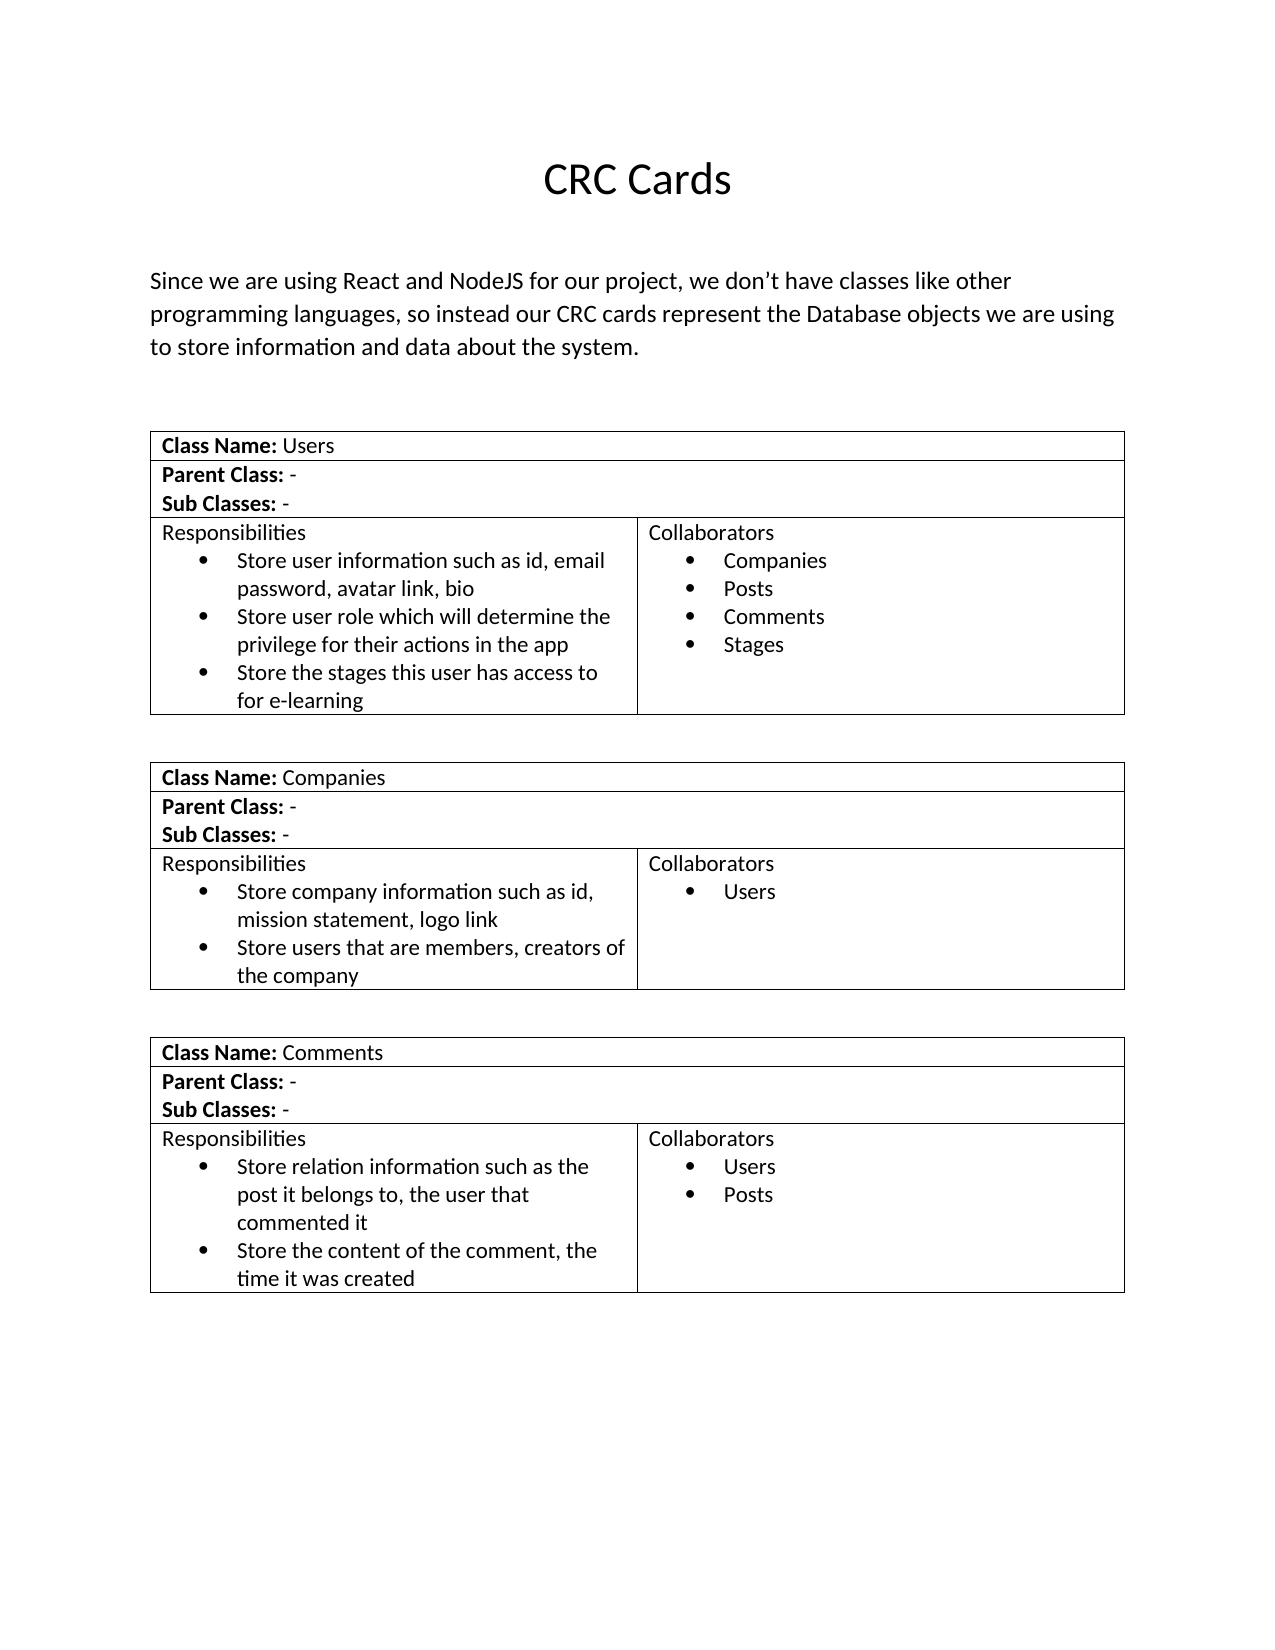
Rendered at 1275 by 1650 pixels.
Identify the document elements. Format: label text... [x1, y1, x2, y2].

text Since we are using React and NodeJS for our project, we don’t have classes like other programming languages, so instead our CRC cards represent the Database objects we are using to store information and data about the system. [150, 266, 1125, 362]
table_cell Responsibilities Store company information such as id, mission statement, logo link Store users that are members, creators of the company [151, 849, 637, 989]
table_header Class Name: Companies [151, 763, 1124, 791]
text CRC Cards [150, 150, 1125, 206]
table_header Class Name: Users [151, 432, 1124, 459]
table_cell Parent Class: - Sub Classes: - [151, 792, 1124, 848]
table_cell Collaborators Users Posts [638, 1124, 1124, 1292]
table_cell Parent Class: - Sub Classes: - [151, 461, 1124, 517]
table_cell Collaborators Users [638, 849, 1124, 989]
table_header Class Name: Comments [151, 1038, 1124, 1066]
table_cell Collaborators Companies Posts Comments Stages [638, 518, 1124, 714]
table_cell Responsibilities Store user information such as id, email password, avatar link, bio Store user role which will determine the privilege for their actions in the app Store the stages this user has access to for e-learning [151, 518, 637, 714]
table_cell Parent Class: - Sub Classes: - [151, 1067, 1124, 1123]
table_cell Responsibilities Store relation information such as the post it belongs to, the user that commented it Store the content of the comment, the time it was created [151, 1124, 637, 1292]
